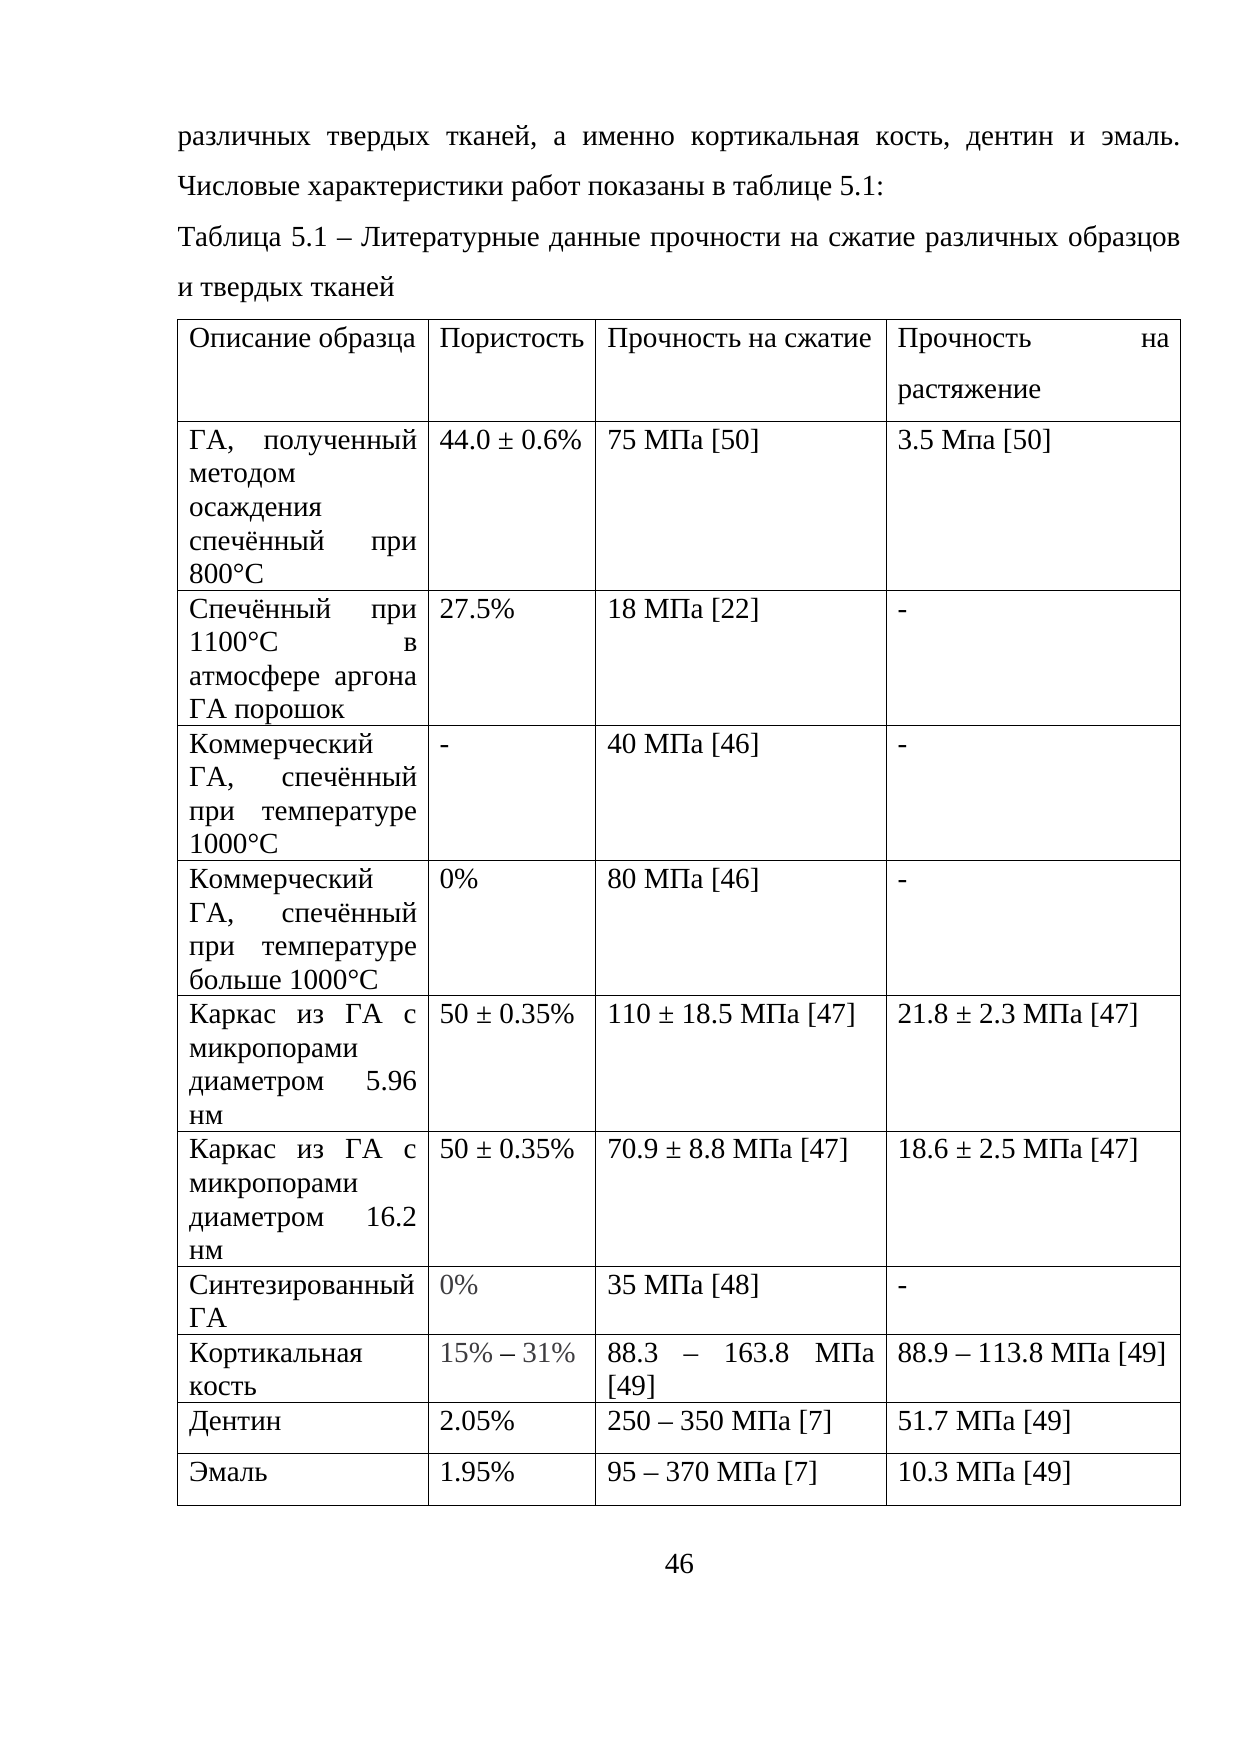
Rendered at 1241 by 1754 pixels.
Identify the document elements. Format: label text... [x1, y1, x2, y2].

table_cell Коммерческий ГА, спечённый при температуре 1000°C [178, 726, 428, 860]
table_cell 88.9 – 113.8 МПа [49] [887, 1335, 1180, 1402]
text Таблица 5.1 – Литературные данные прочности на сжатие различных образцов и твердых тканей [177, 219, 1181, 303]
table_cell Дентин [178, 1403, 428, 1453]
table_cell 44.0 ± 0.6% [429, 422, 595, 590]
table_cell 75 МПа [50] [596, 422, 886, 590]
table_cell 40 МПа [46] [596, 726, 886, 860]
table_cell 70.9 ± 8.8 МПа [47] [596, 1132, 886, 1266]
table_cell Эмаль [178, 1454, 428, 1504]
table_cell 0% [429, 1267, 595, 1334]
table_cell 95 – 370 МПа [7] [596, 1454, 886, 1504]
table_header Описание образца [178, 320, 428, 421]
table_cell 51.7 МПа [49] [887, 1403, 1180, 1453]
table_cell - [887, 726, 1180, 860]
table_cell 2.05% [429, 1403, 595, 1453]
table_cell 250 – 350 МПа [7] [596, 1403, 886, 1453]
table_cell 80 МПа [46] [596, 861, 886, 995]
table_cell 21.8 ± 2.3 МПа [47] [887, 996, 1180, 1131]
table_cell - [887, 591, 1180, 725]
table_cell 27.5% [429, 591, 595, 725]
table_cell 110 ± 18.5 МПа [47] [596, 996, 886, 1131]
table_cell 3.5 Мпа [50] [887, 422, 1180, 590]
table_cell 18.6 ± 2.5 МПа [47] [887, 1132, 1180, 1266]
table_cell ГА, полученный методом осаждения спечённый при 800°C [178, 422, 428, 590]
table_cell 1.95% [429, 1454, 595, 1504]
table_cell Синтезированный ГА [178, 1267, 428, 1334]
table_cell Каркас из ГА с микропорами диаметром 16.2 нм [178, 1132, 428, 1266]
table_cell Спечённый при 1100°C в атмосфере аргона ГА порошок [178, 591, 428, 725]
table_cell 15% – 31% [429, 1335, 595, 1402]
table_cell 0% [429, 861, 595, 995]
table_header Прочность на сжатие [596, 320, 886, 421]
table_header Прочность на растяжение [887, 320, 1180, 421]
table_cell 50 ± 0.35% [429, 996, 595, 1131]
table_cell 88.3 – 163.8 МПа [49] [596, 1335, 886, 1402]
table_cell 18 МПа [22] [596, 591, 886, 725]
table_cell 50 ± 0.35% [429, 1132, 595, 1266]
table_cell - [887, 1267, 1180, 1334]
table_cell Кортикальная кость [178, 1335, 428, 1402]
table_cell 35 МПа [48] [596, 1267, 886, 1334]
table_cell - [887, 861, 1180, 995]
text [177, 118, 1181, 202]
table_cell Коммерческий ГА, спечённый при температуре больше 1000°C [178, 861, 428, 995]
table_cell Каркас из ГА с микропорами диаметром 5.96 нм [178, 996, 428, 1131]
table_cell - [429, 726, 595, 860]
table_cell 10.3 МПа [49] [887, 1454, 1180, 1504]
table_header Пористость [429, 320, 595, 421]
